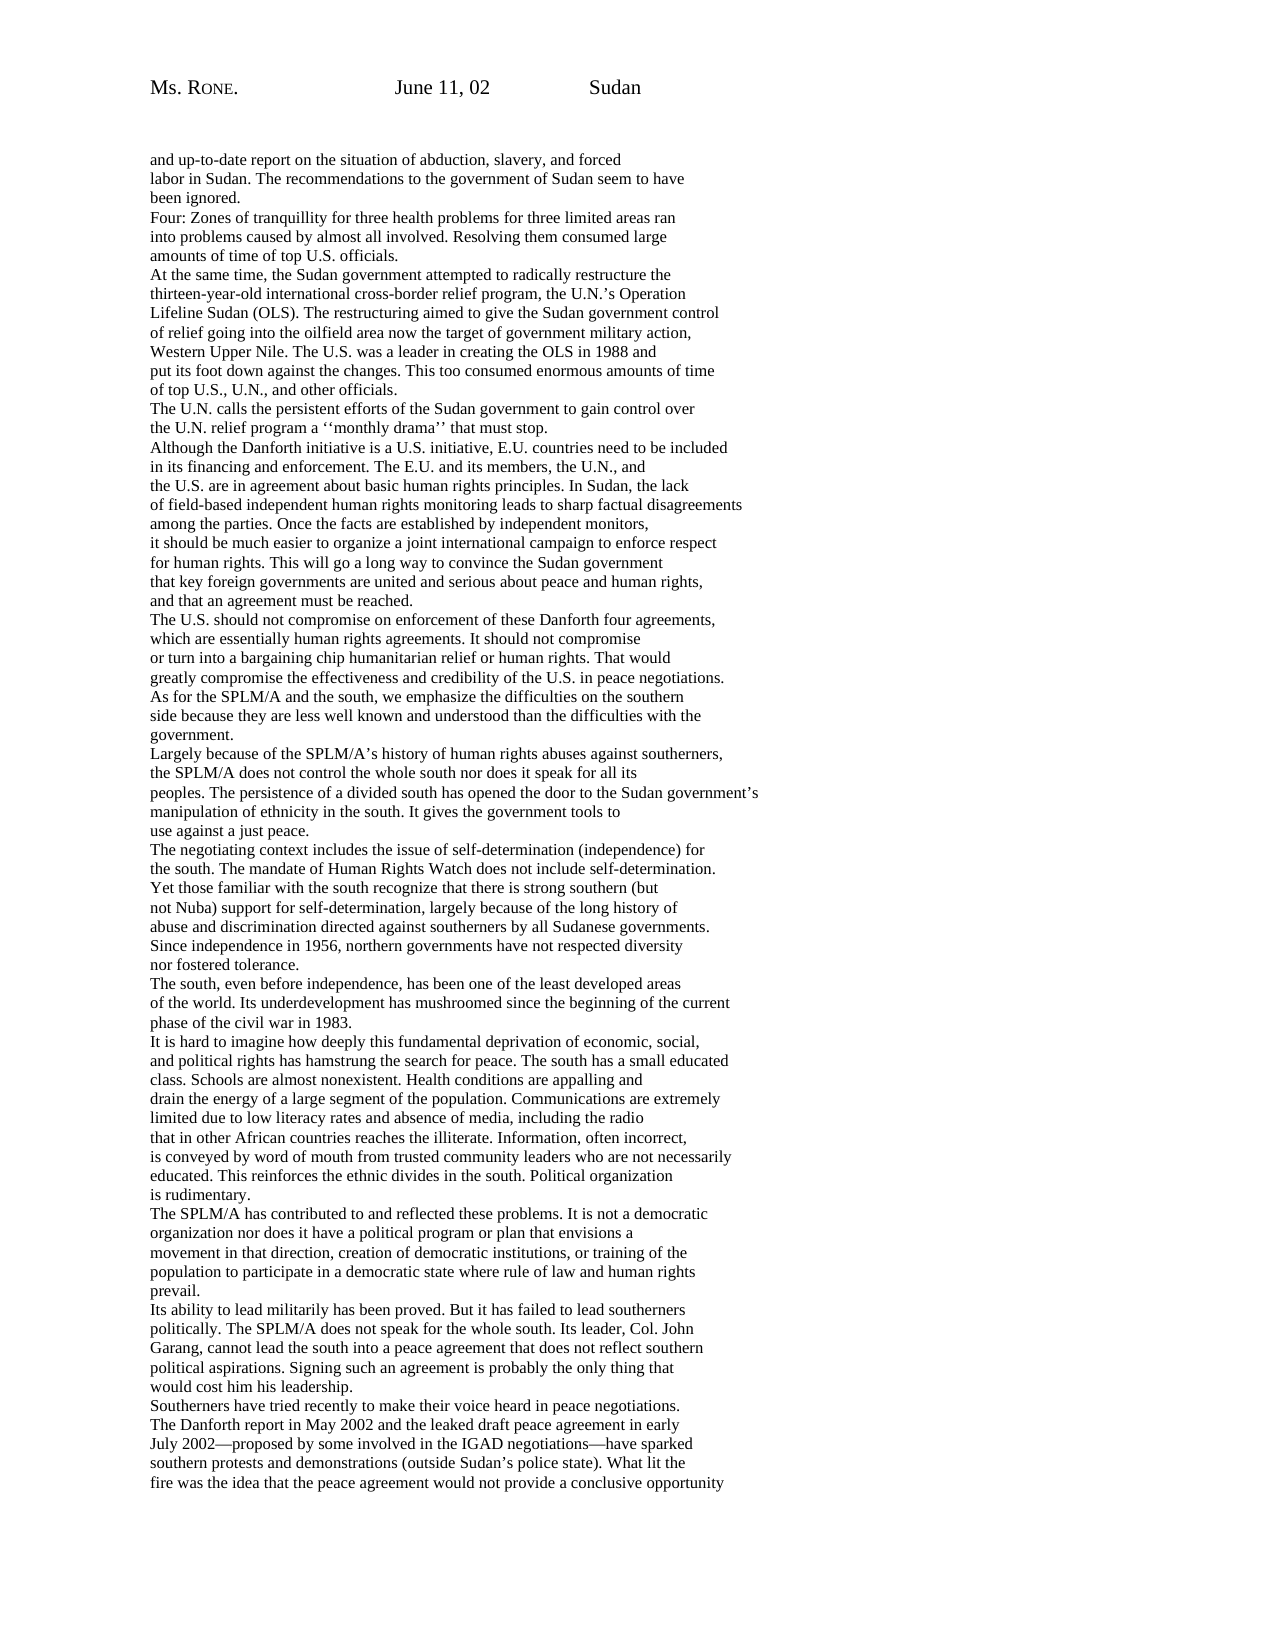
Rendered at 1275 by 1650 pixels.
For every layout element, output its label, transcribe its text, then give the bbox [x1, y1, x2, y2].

text side because they are less well known and understood than the difficulties with the [150, 706, 1125, 725]
text of the world. Its underdevelopment has mushroomed since the beginning of the current [150, 993, 1125, 1012]
text the SPLM/A does not control the whole south nor does it speak for all its [150, 763, 1125, 782]
text and that an agreement must be reached. [150, 591, 1125, 610]
text and up-to-date report on the situation of abduction, slavery, and forced [150, 150, 1125, 169]
text Yet those familiar with the south recognize that there is strong southern (but [150, 878, 1125, 897]
text for human rights. This will go a long way to convince the Sudan government [150, 552, 1125, 572]
text Southerners have tried recently to make their voice heard in peace negotiations. [150, 1396, 1125, 1415]
text amounts of time of top U.S. officials. [150, 246, 1125, 265]
text population to participate in a democratic state where rule of law and human rights [150, 1262, 1125, 1281]
text Garang, cannot lead the south into a peace agreement that does not reflect southern [150, 1338, 1125, 1357]
text greatly compromise the effectiveness and credibility of the U.S. in peace negotiations. [150, 667, 1125, 687]
text Although the Danforth initiative is a U.S. initiative, E.U. countries need to be included [150, 437, 1125, 457]
text into problems caused by almost all involved. Resolving them consumed large [150, 227, 1125, 246]
text or turn into a bargaining chip humanitarian relief or human rights. That would [150, 648, 1125, 667]
text use against a just peace. [150, 821, 1125, 840]
text politically. The SPLM/A does not speak for the whole south. Its leader, Col. John [150, 1319, 1125, 1338]
text it should be much easier to organize a joint international campaign to enforce respect [150, 533, 1125, 552]
text in its financing and enforcement. The E.U. and its members, the U.N., and [150, 457, 1125, 476]
text is conveyed by word of mouth from trusted community leaders who are not necessarily [150, 1147, 1125, 1166]
text of relief going into the oilfield area now the target of government military action, [150, 322, 1125, 342]
text educated. This reinforces the ethnic divides in the south. Political organization [150, 1166, 1125, 1185]
text Lifeline Sudan (OLS). The restructuring aimed to give the Sudan government control [150, 303, 1125, 322]
text It is hard to imagine how deeply this fundamental deprivation of economic, social, [150, 1032, 1125, 1051]
text July 2002—proposed by some involved in the IGAD negotiations—have sparked [150, 1434, 1125, 1453]
text that key foreign governments are united and serious about peace and human rights, [150, 572, 1125, 591]
text The SPLM/A has contributed to and reflected these problems. It is not a democratic [150, 1204, 1125, 1223]
text abuse and discrimination directed against southerners by all Sudanese governments. [150, 917, 1125, 936]
text Western Upper Nile. The U.S. was a leader in creating the OLS in 1988 and [150, 342, 1125, 361]
text limited due to low literacy rates and absence of media, including the radio [150, 1108, 1125, 1127]
text The negotiating context includes the issue of self-determination (independence) for [150, 840, 1125, 859]
text The U.N. calls the persistent efforts of the Sudan government to gain control over [150, 399, 1125, 418]
text phase of the civil war in 1983. [150, 1012, 1125, 1032]
text the U.S. are in agreement about basic human rights principles. In Sudan, the lack [150, 476, 1125, 495]
text would cost him his leadership. [150, 1377, 1125, 1396]
text Since independence in 1956, northern governments have not respected diversity [150, 936, 1125, 955]
text Four: Zones of tranquillity for three health problems for three limited areas ran [150, 207, 1125, 227]
text that in other African countries reaches the illiterate. Information, often incorrect, [150, 1127, 1125, 1147]
text As for the SPLM/A and the south, we emphasize the difficulties on the southern [150, 687, 1125, 706]
text drain the energy of a large segment of the population. Communications are extremely [150, 1089, 1125, 1108]
text prevail. [150, 1281, 1125, 1300]
text which are essentially human rights agreements. It should not compromise [150, 629, 1125, 648]
text southern protests and demonstrations (outside Sudan’s police state). What lit the [150, 1453, 1125, 1472]
text put its foot down against the changes. This too consumed enormous amounts of time [150, 361, 1125, 380]
text of top U.S., U.N., and other officials. [150, 380, 1125, 399]
text manipulation of ethnicity in the south. It gives the government tools to [150, 802, 1125, 821]
text labor in Sudan. The recommendations to the government of Sudan seem to have [150, 169, 1125, 188]
text nor fostered tolerance. [150, 955, 1125, 974]
text thirteen-year-old international cross-border relief program, the U.N.’s Operation [150, 284, 1125, 303]
text and political rights has hamstrung the search for peace. The south has a small educated [150, 1051, 1125, 1070]
text fire was the idea that the peace agreement would not provide a conclusive opportunity [150, 1472, 1125, 1492]
text At the same time, the Sudan government attempted to radically restructure the [150, 265, 1125, 284]
text the south. The mandate of Human Rights Watch does not include self-determination. [150, 859, 1125, 878]
text organization nor does it have a political program or plan that envisions a [150, 1223, 1125, 1242]
text not Nuba) support for self-determination, largely because of the long history of [150, 897, 1125, 917]
text the U.N. relief program a ‘‘monthly drama’’ that must stop. [150, 418, 1125, 437]
text been ignored. [150, 188, 1125, 207]
text among the parties. Once the facts are established by independent monitors, [150, 514, 1125, 533]
text Largely because of the SPLM/A’s history of human rights abuses against southerners, [150, 744, 1125, 763]
text The U.S. should not compromise on enforcement of these Danforth four agreements, [150, 610, 1125, 629]
text political aspirations. Signing such an agreement is probably the only thing that [150, 1357, 1125, 1377]
text peoples. The persistence of a divided south has opened the door to the Sudan government’s [150, 782, 1125, 802]
text class. Schools are almost nonexistent. Health conditions are appalling and [150, 1070, 1125, 1089]
text of field-based independent human rights monitoring leads to sharp factual disagreements [150, 495, 1125, 514]
text movement in that direction, creation of democratic institutions, or training of the [150, 1242, 1125, 1262]
text The south, even before independence, has been one of the least developed areas [150, 974, 1125, 993]
text The Danforth report in May 2002 and the leaked draft peace agreement in early [150, 1415, 1125, 1434]
text is rudimentary. [150, 1185, 1125, 1204]
text Its ability to lead militarily has been proved. But it has failed to lead southerners [150, 1300, 1125, 1319]
text government. [150, 725, 1125, 744]
